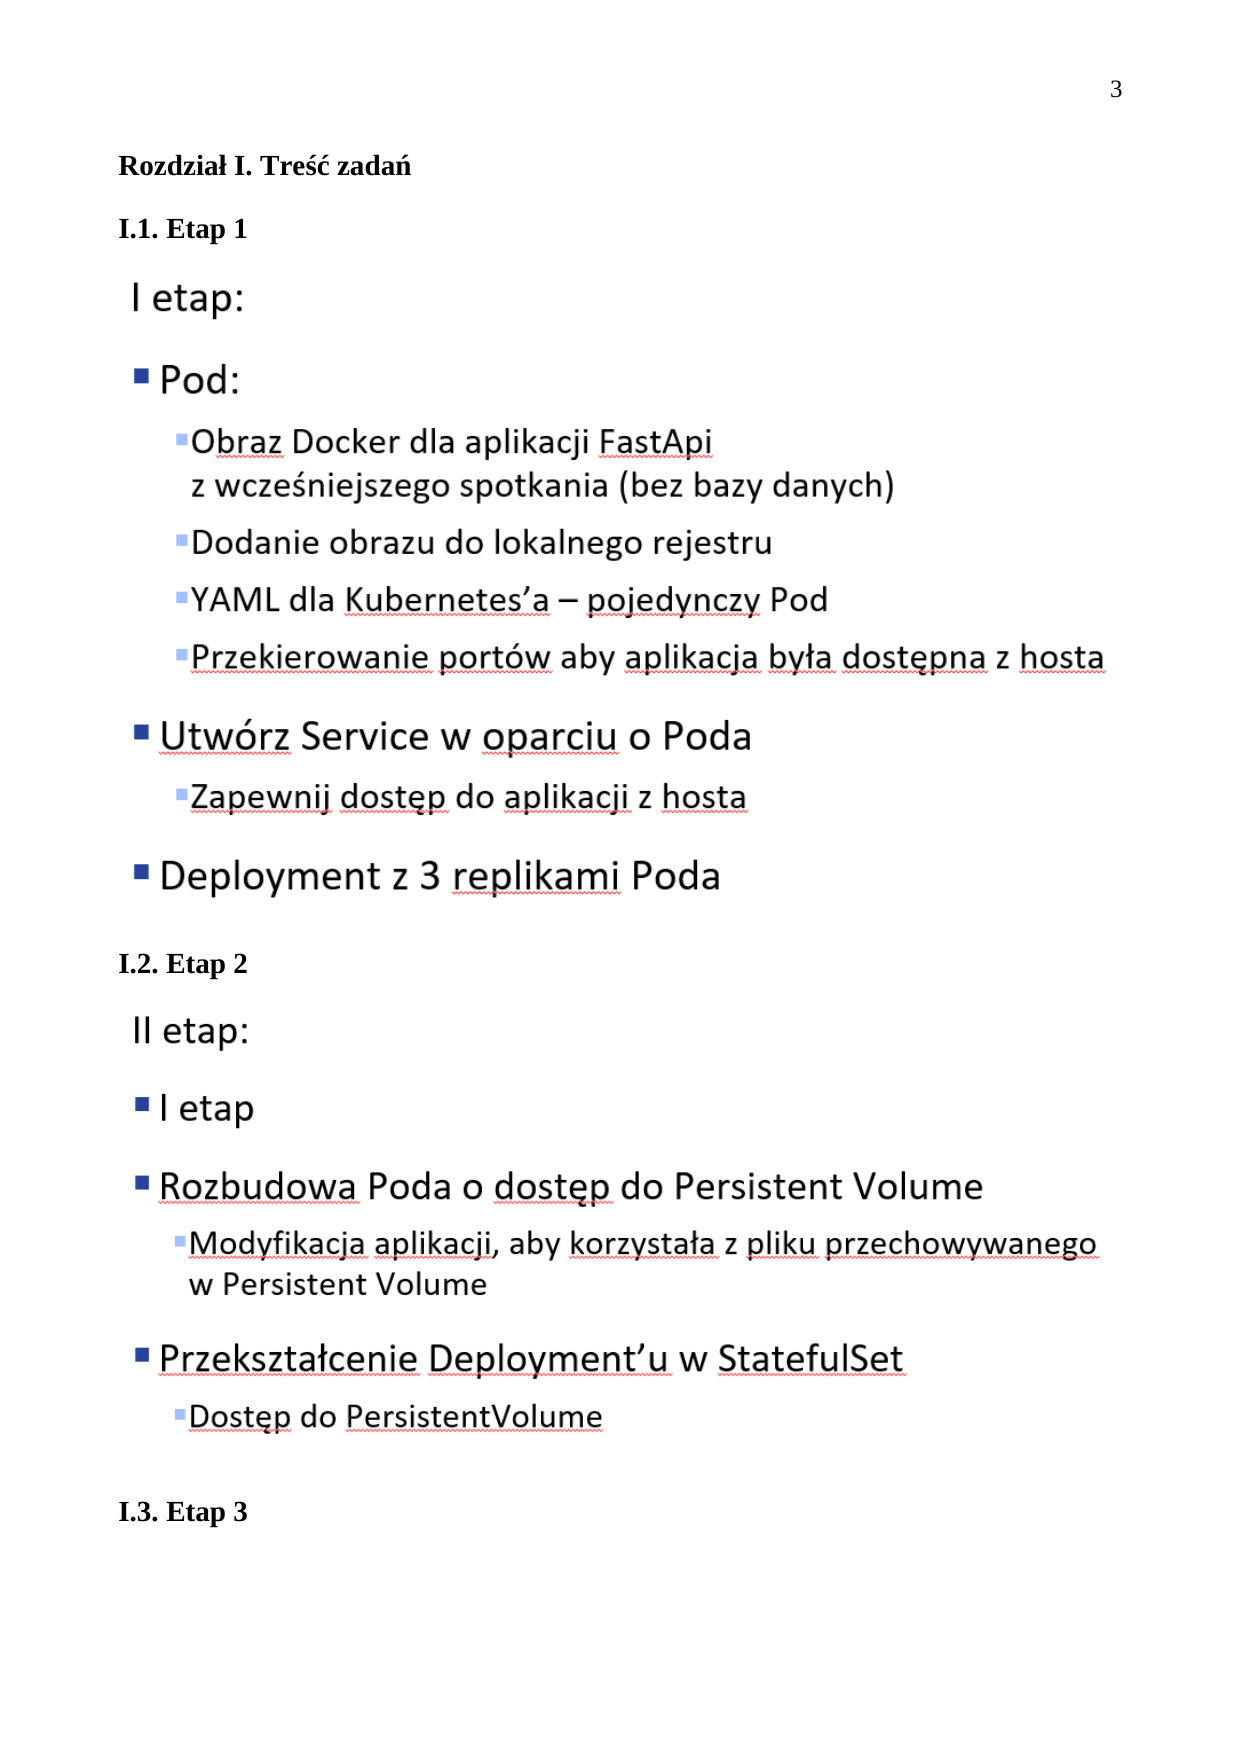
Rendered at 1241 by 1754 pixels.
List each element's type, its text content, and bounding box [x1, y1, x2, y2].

text Etap 2 [118, 946, 1122, 979]
text Etap 1 [118, 211, 1122, 245]
text Etap 3 [118, 1494, 1122, 1528]
picture [118, 262, 1123, 917]
text Treść zadań [118, 148, 1122, 181]
picture [118, 997, 1123, 1465]
